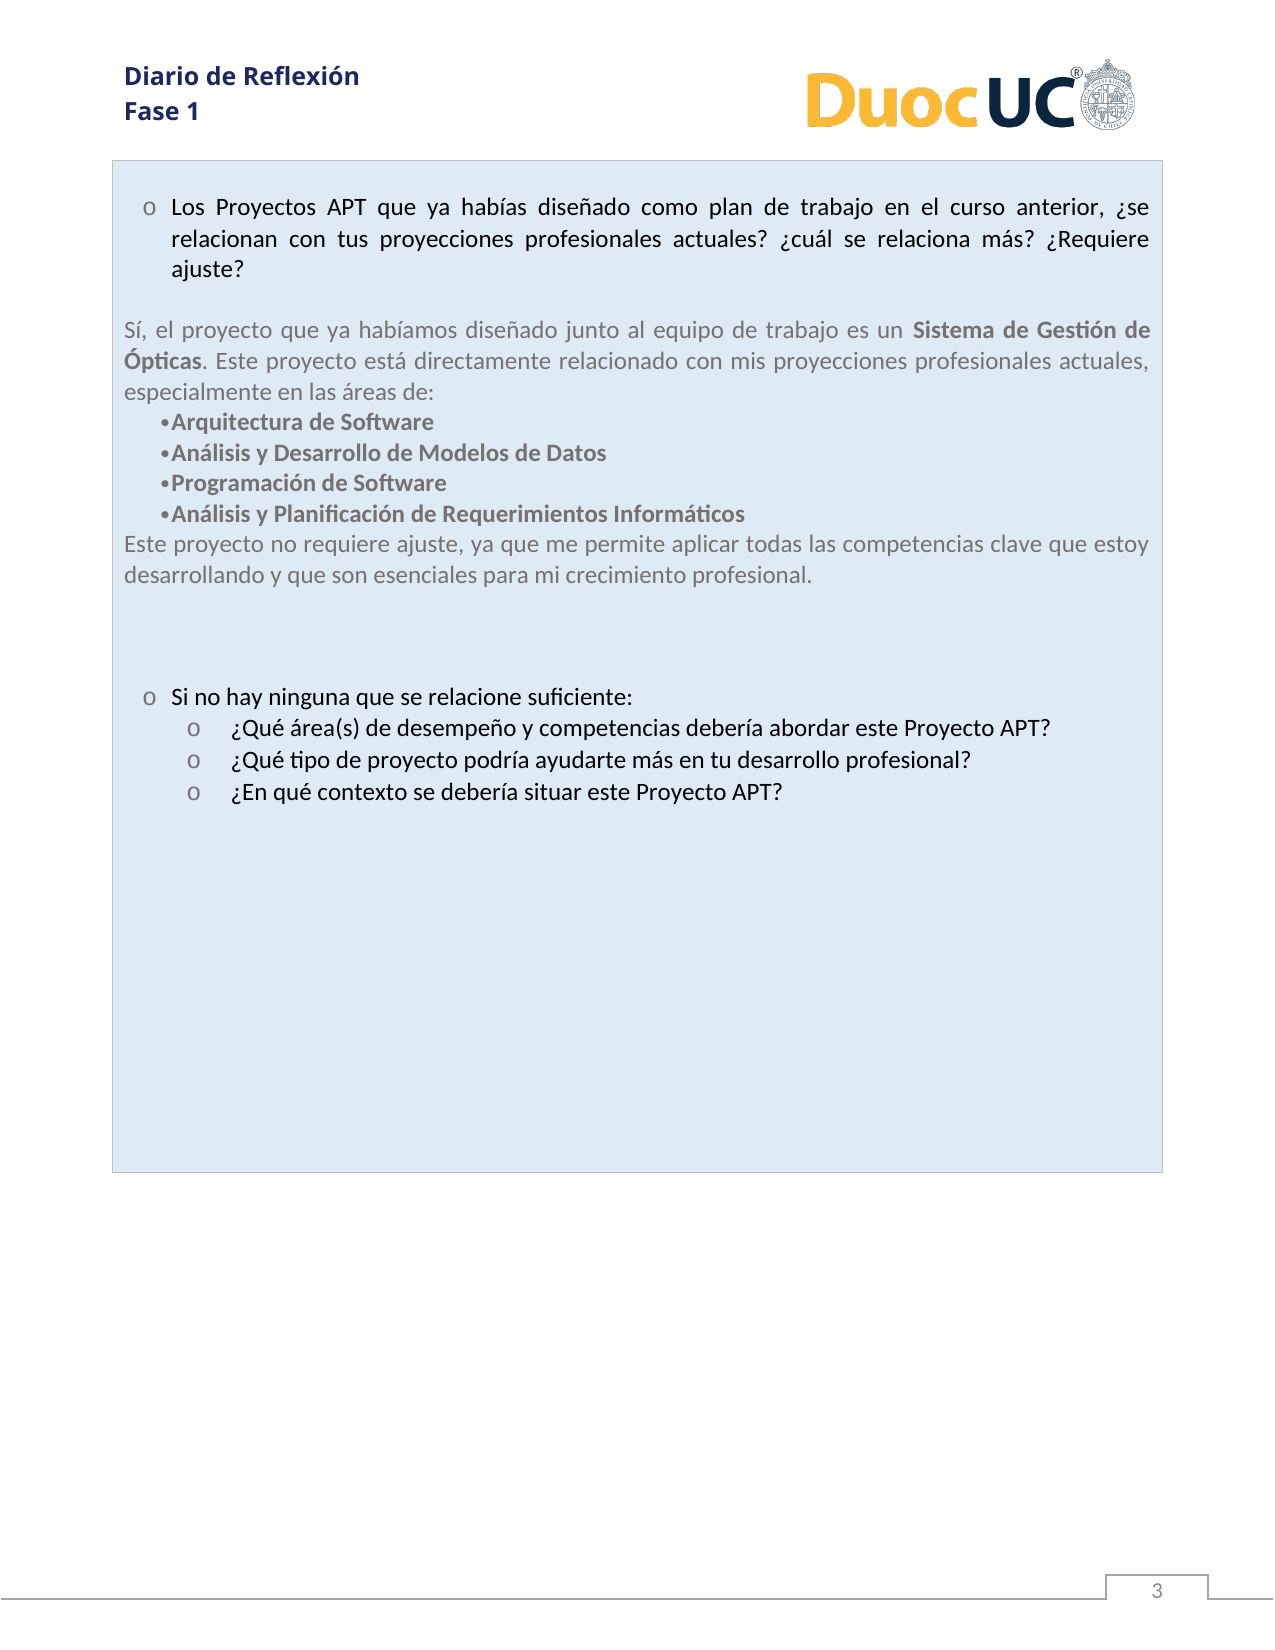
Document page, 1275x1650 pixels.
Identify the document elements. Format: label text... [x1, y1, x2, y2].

picture [807, 59, 1135, 130]
table_cell Los Proyectos APT que ya habías diseñado como plan de trabajo en el curso anterior, ¿se relacionan con tus proyecciones profesionales actuales? ¿cuál se relaciona más? ¿Requiere ajuste? Sí, el proyecto que ya habíamos diseñado junto al equipo de trabajo es un Sistema de Gestión de Ópticas. Este proyecto está directamente relacionado con mis proyecciones profesionales actuales, especialmente en las áreas de: Arquitectura de Software Análisis y Desarrollo de Modelos de Datos Programación de Software Análisis y Planificación de Requerimientos Informáticos Este proyecto no requiere ajuste, ya que me permite aplicar todas las competencias clave que estoy desarrollando y que son esenciales para mi crecimiento profesional. Si no hay ninguna que se relacione suficiente: ¿Qué área(s) de desempeño y competencias debería abordar este Proyecto APT? ¿Qué tipo de proyecto podría ayudarte más en tu desarrollo profesional? ¿En qué contexto se debería situar este Proyecto APT? [113, 161, 1162, 1172]
